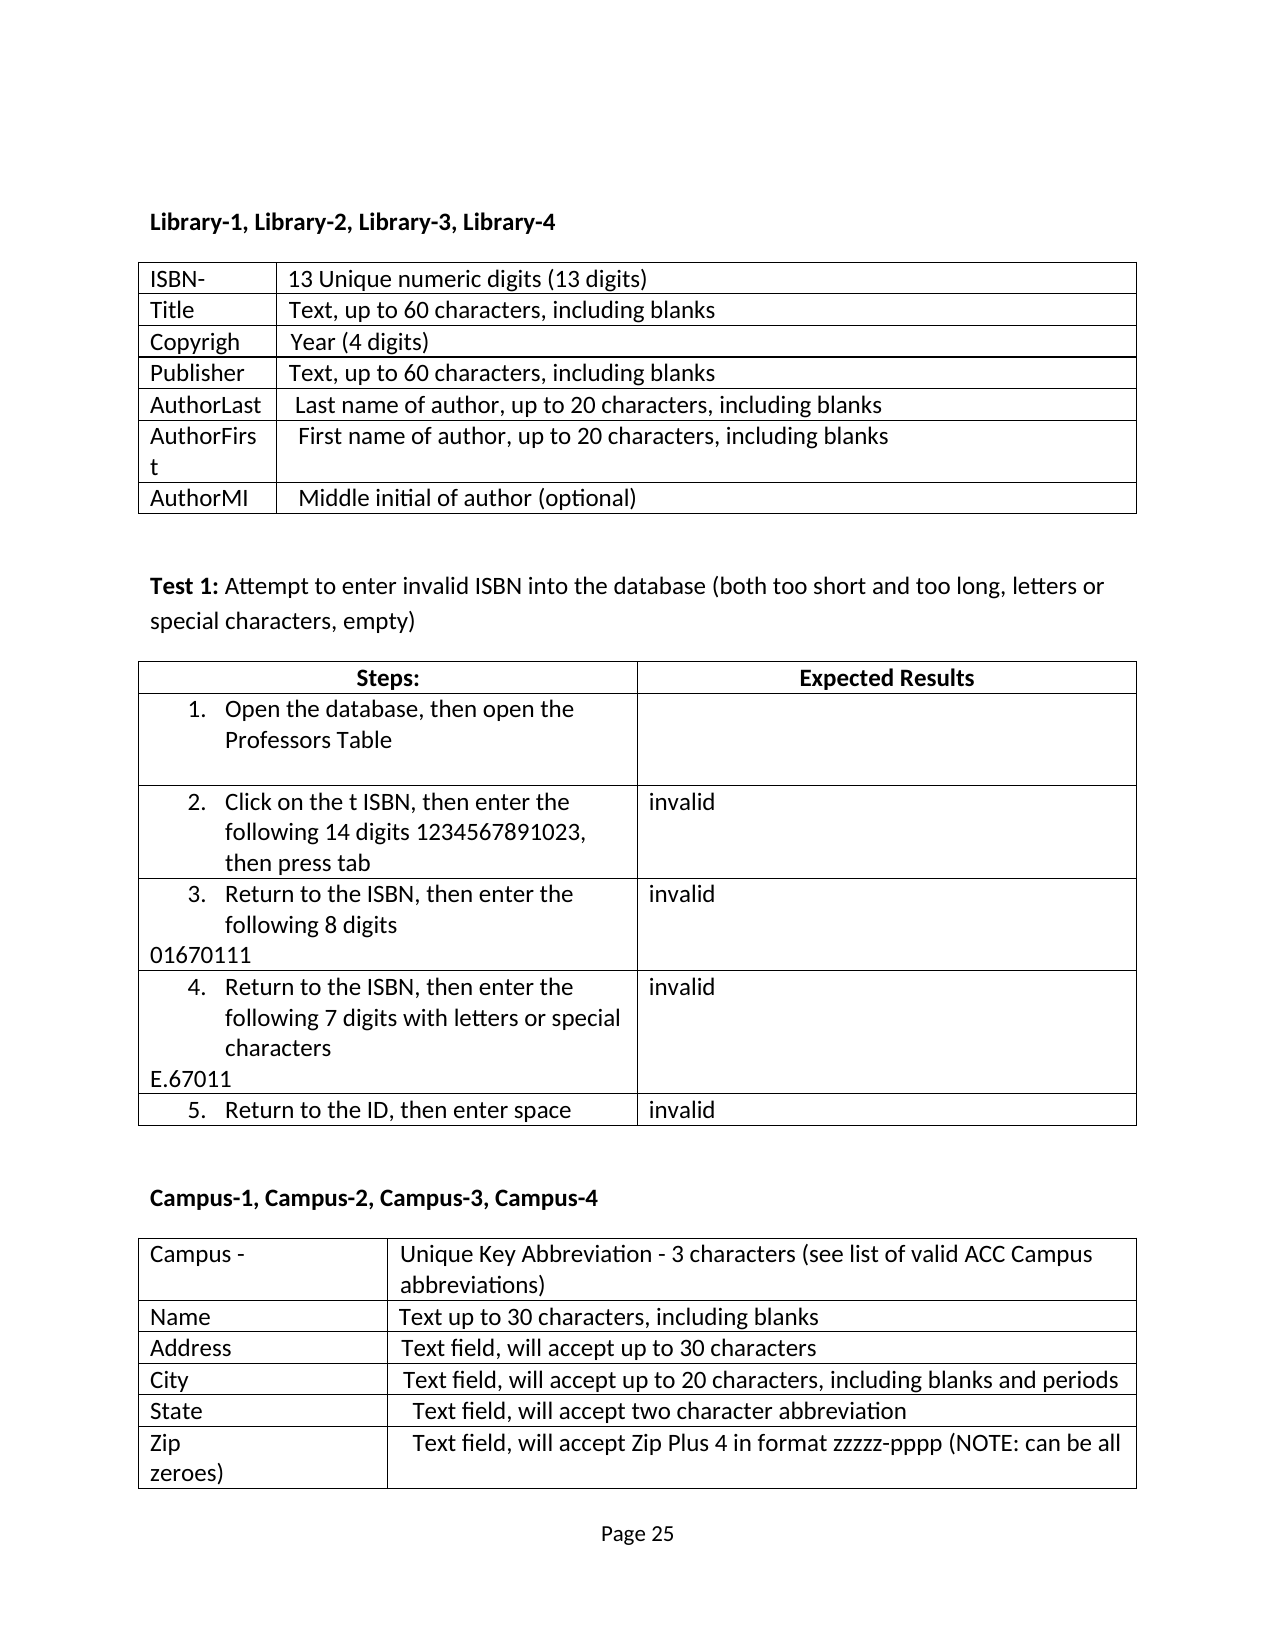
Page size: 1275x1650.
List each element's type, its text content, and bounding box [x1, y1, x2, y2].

table_cell invalid [638, 971, 1136, 1093]
text Campus-1, Campus-2, Campus-3, Campus-4 [150, 1182, 1125, 1212]
table_cell Text, up to 60 characters, including blanks [277, 358, 1136, 388]
table_cell invalid [638, 879, 1136, 970]
table_cell Return to the ID, then enter space [139, 1094, 637, 1125]
table_cell Zip zeroes) [139, 1427, 387, 1488]
table_cell Name [139, 1301, 387, 1331]
table_header Steps: [139, 662, 637, 692]
table_header Campus - [139, 1239, 387, 1300]
table_cell Year (4 digits) [277, 326, 1136, 356]
table_cell Return to the ISBN, then enter the following 8 digits 01670111 [139, 879, 637, 970]
table_cell Middle initial of author (optional) [277, 483, 1136, 513]
table_cell AuthorFirst [139, 421, 276, 482]
table_cell AuthorLast [139, 389, 276, 419]
table_header 13 Unique numeric digits (13 digits) [277, 263, 1136, 293]
table_cell First name of author, up to 20 characters, including blanks [277, 421, 1136, 482]
table_cell Last name of author, up to 20 characters, including blanks [277, 389, 1136, 419]
table_cell Text field, will accept Zip Plus 4 in format zzzzz-pppp (NOTE: can be all [388, 1427, 1136, 1488]
table_cell Text up to 30 characters, including blanks [388, 1301, 1136, 1331]
table_cell Publisher [139, 358, 276, 388]
table_cell Click on the t ISBN, then enter the following 14 digits 1234567891023, then press tab [139, 786, 637, 878]
table_header Expected Results [638, 662, 1136, 692]
table_cell Copyrigh [139, 326, 276, 356]
text Library-1, Library-2, Library-3, Library-4 [150, 206, 1125, 236]
table_cell Text field, will accept two character abbreviation [388, 1395, 1136, 1426]
table_cell City [139, 1364, 387, 1394]
table_cell Title [139, 294, 276, 325]
table_cell Text field, will accept up to 30 characters [388, 1332, 1136, 1363]
table_cell AuthorMI [139, 483, 276, 513]
table_cell invalid [638, 1094, 1136, 1125]
table_cell [638, 694, 1136, 785]
table_header Unique Key Abbreviation - 3 characters (see list of valid ACC Campus abbreviations) [388, 1239, 1136, 1300]
table_cell Text, up to 60 characters, including blanks [277, 294, 1136, 325]
table_cell State [139, 1395, 387, 1426]
table_header ISBN- [139, 263, 276, 293]
table_cell Text field, will accept up to 20 characters, including blanks and periods [388, 1364, 1136, 1394]
table_cell invalid [638, 786, 1136, 878]
table_cell Return to the ISBN, then enter the following 7 digits with letters or special characters E.67011 [139, 971, 637, 1093]
table_cell Open the database, then open the Professors Table [139, 694, 637, 785]
table_cell Address [139, 1332, 387, 1363]
text Test 1: Attempt to enter invalid ISBN into the database (both too short and too long, letters or special characters, empty) [150, 570, 1125, 636]
